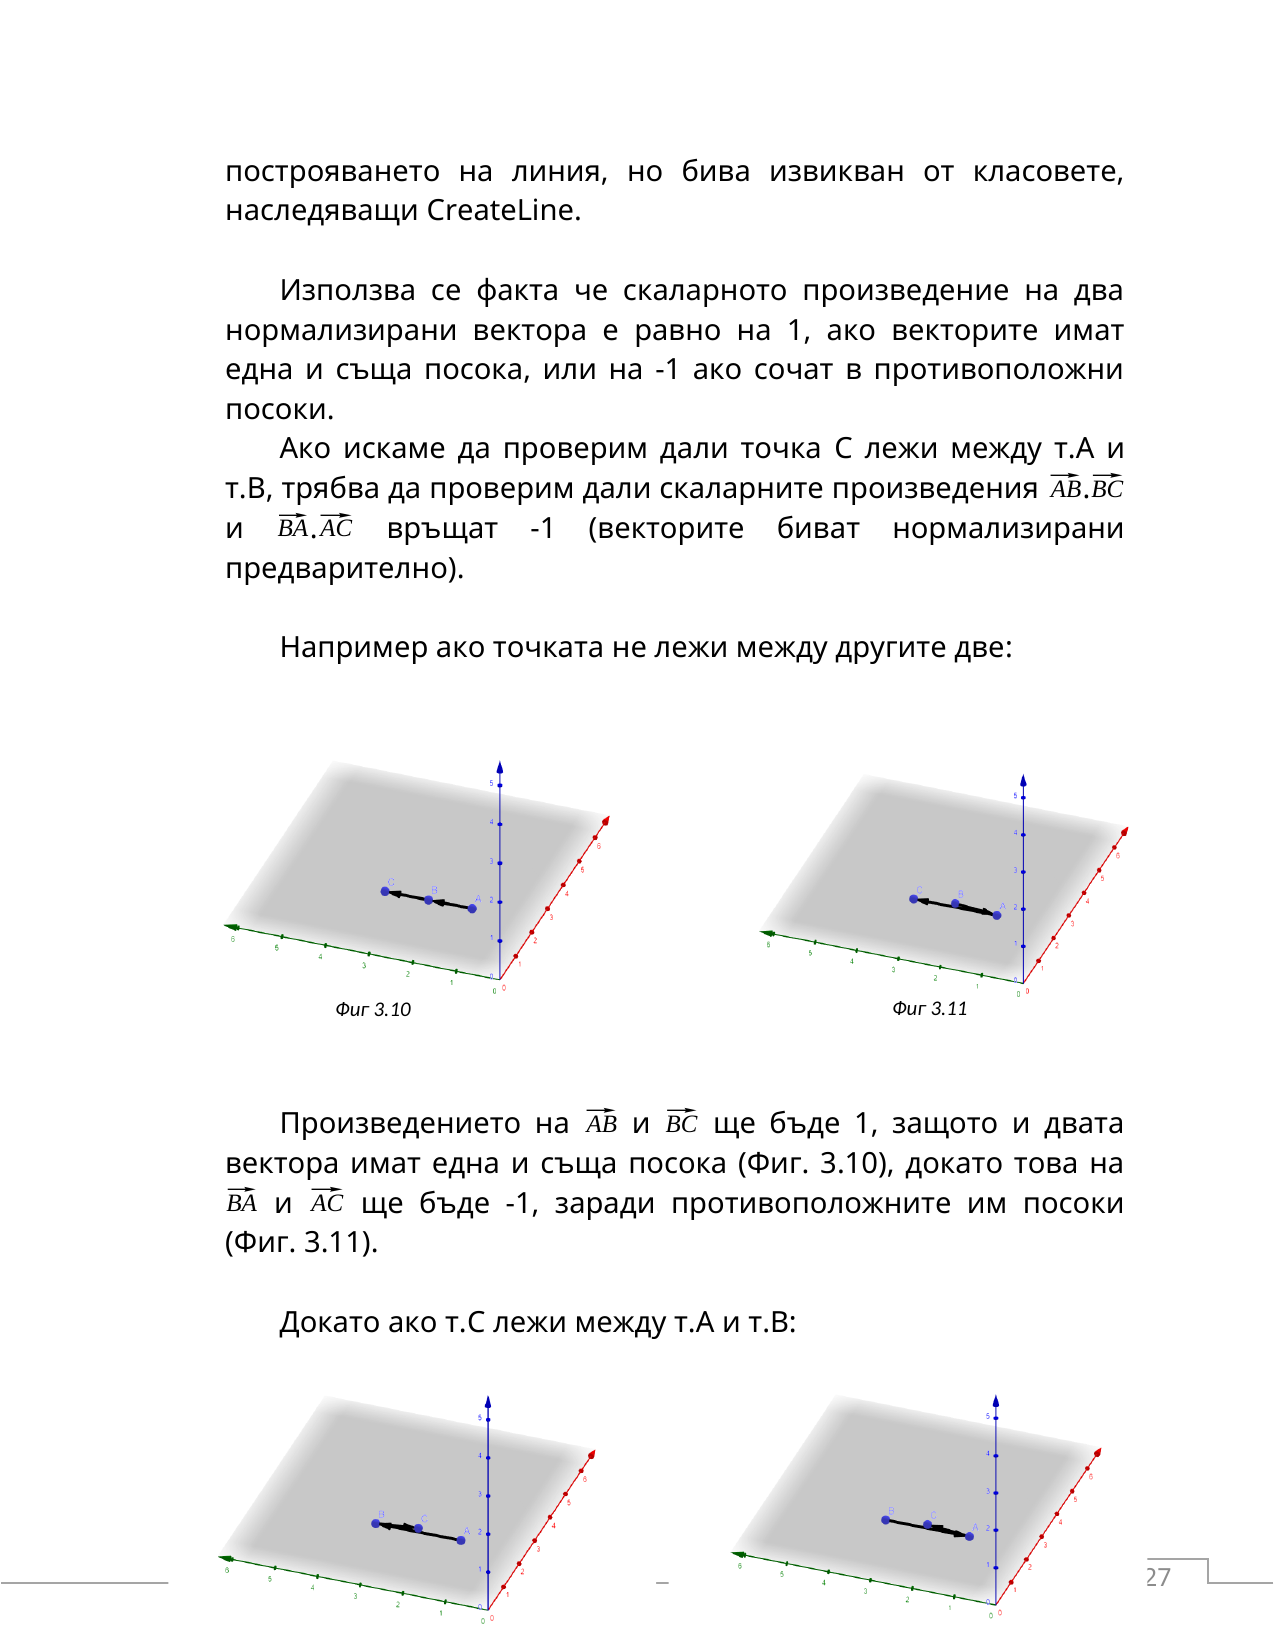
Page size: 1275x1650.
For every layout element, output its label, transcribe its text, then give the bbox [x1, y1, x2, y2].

text Ако искаме да проверим дали точка C лежи между т.A и т.B, трябва да проверим дали скаларните произведения . и . връщат -1 (векторите биват нормализирани предварително). [225, 428, 1125, 587]
text Докато ако т.C лежи между т.A и т.B: [225, 1301, 1125, 1341]
text Например ако точката не лежи между другите две: [225, 626, 1125, 666]
text Използва се факта че скаларното произведение на два нормализирани вектора е равно на 1, ако векторите имат една и съща посока, или на -1 ако сочат в противоположни посоки. [225, 269, 1125, 428]
picture [150, 684, 1192, 1038]
picture [668, 1351, 1148, 1650]
picture [168, 1346, 657, 1650]
